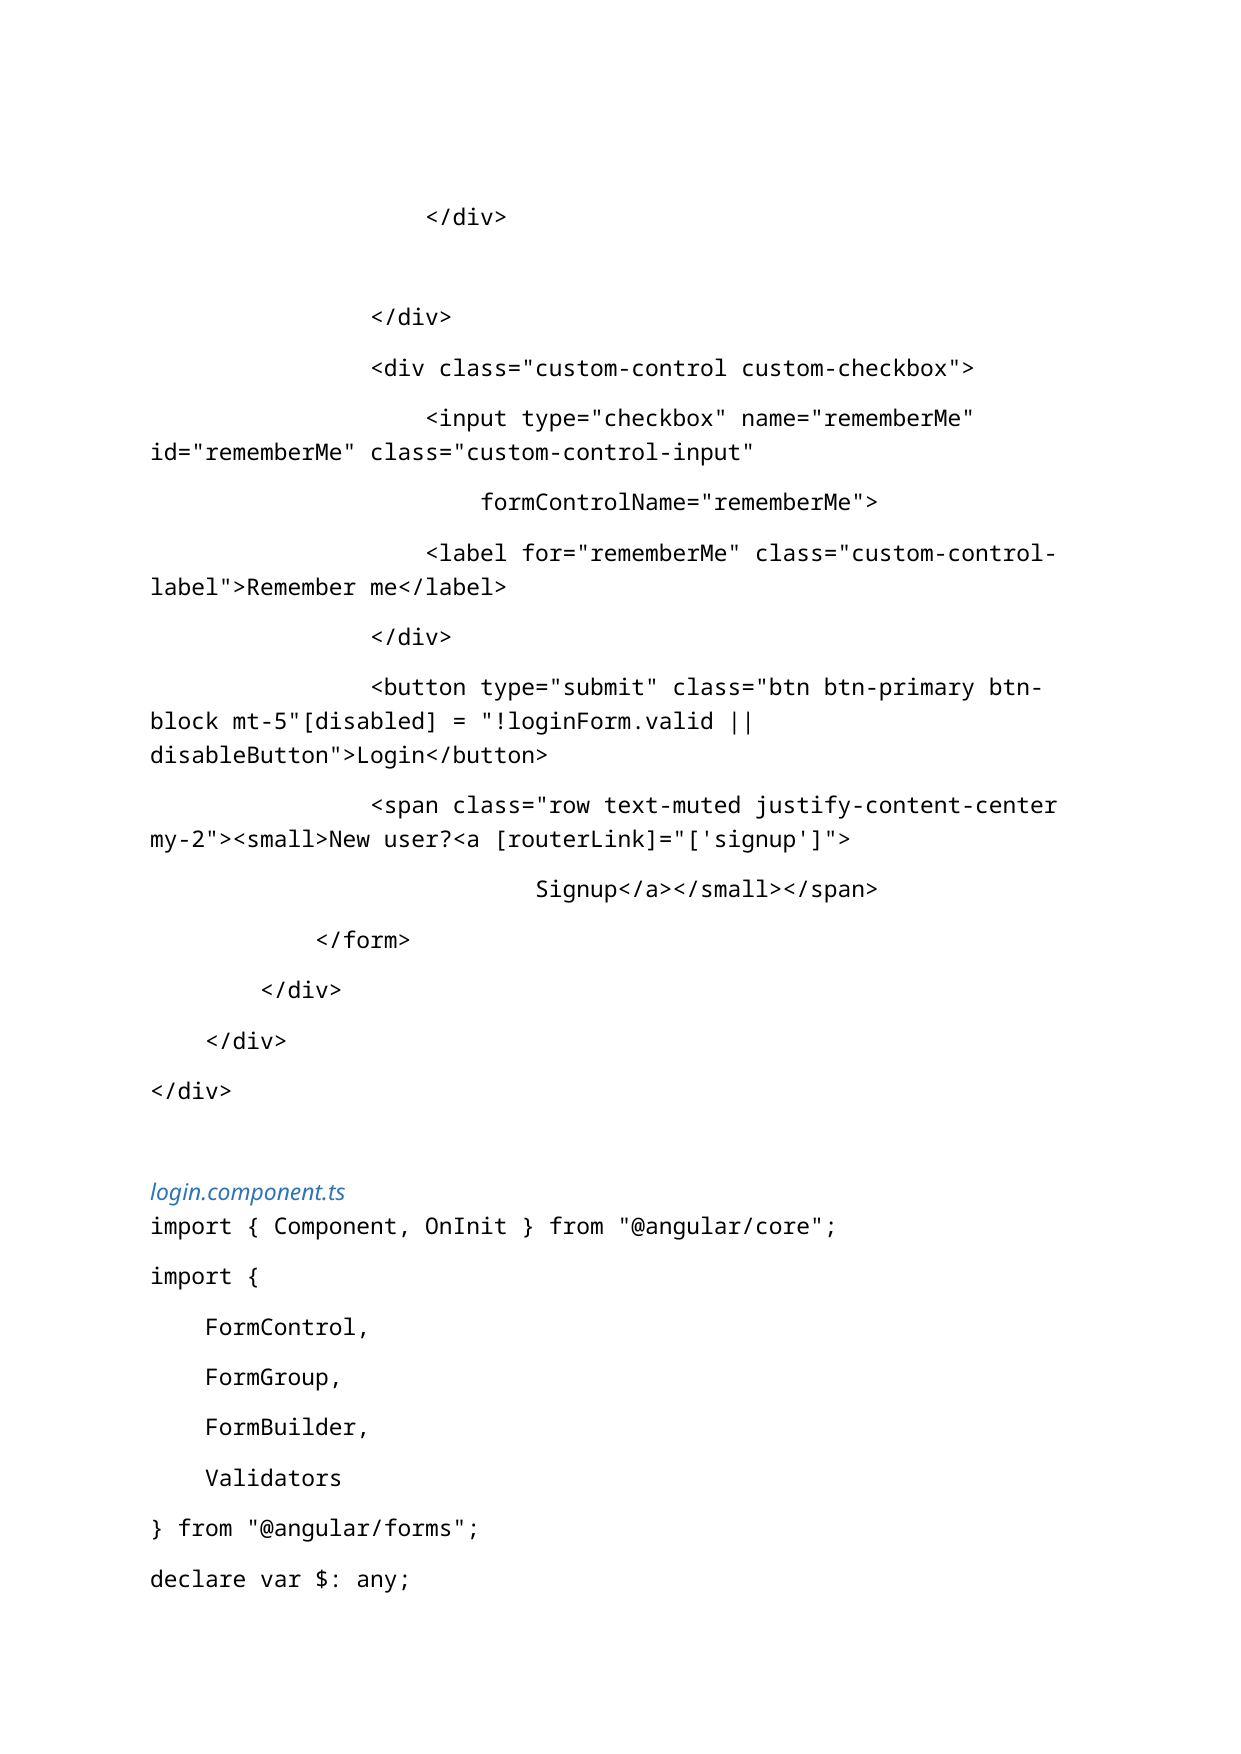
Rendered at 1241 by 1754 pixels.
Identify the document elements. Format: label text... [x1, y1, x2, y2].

text </form> [150, 924, 1090, 955]
text Signup</a></small></span> [150, 873, 1090, 904]
text </div> [150, 301, 1090, 332]
text </div> [150, 1075, 1090, 1106]
text formControlName="rememberMe"> [150, 486, 1090, 517]
subtitle login.component.ts [150, 1176, 1090, 1207]
text FormBuilder, [150, 1411, 1090, 1442]
text </div> [150, 200, 1090, 232]
text </div> [150, 1024, 1090, 1056]
text import { Component, OnInit } from "@angular/core"; [150, 1209, 1090, 1241]
text <input type="checkbox" name="rememberMe" id="rememberMe" class="custom-control-input" [150, 402, 1090, 467]
text import { [150, 1260, 1090, 1291]
text FormControl, [150, 1310, 1090, 1342]
text } from "@angular/forms"; [150, 1512, 1090, 1543]
text <label for="rememberMe" class="custom-control-label">Remember me</label> [150, 537, 1090, 602]
text <span class="row text-muted justify-content-center my-2"><small>New user?<a [routerLink]="['signup']"> [150, 789, 1090, 854]
text declare var $: any; [150, 1562, 1090, 1594]
text </div> [150, 974, 1090, 1005]
text Validators [150, 1462, 1090, 1493]
text FormGroup, [150, 1361, 1090, 1392]
text </div> [150, 621, 1090, 652]
text <button type="submit" class="btn btn-primary btn-block mt-5"[disabled] = "!loginForm.valid || disableButton">Login</button> [150, 671, 1090, 770]
text <div class="custom-control custom-checkbox"> [150, 352, 1090, 383]
